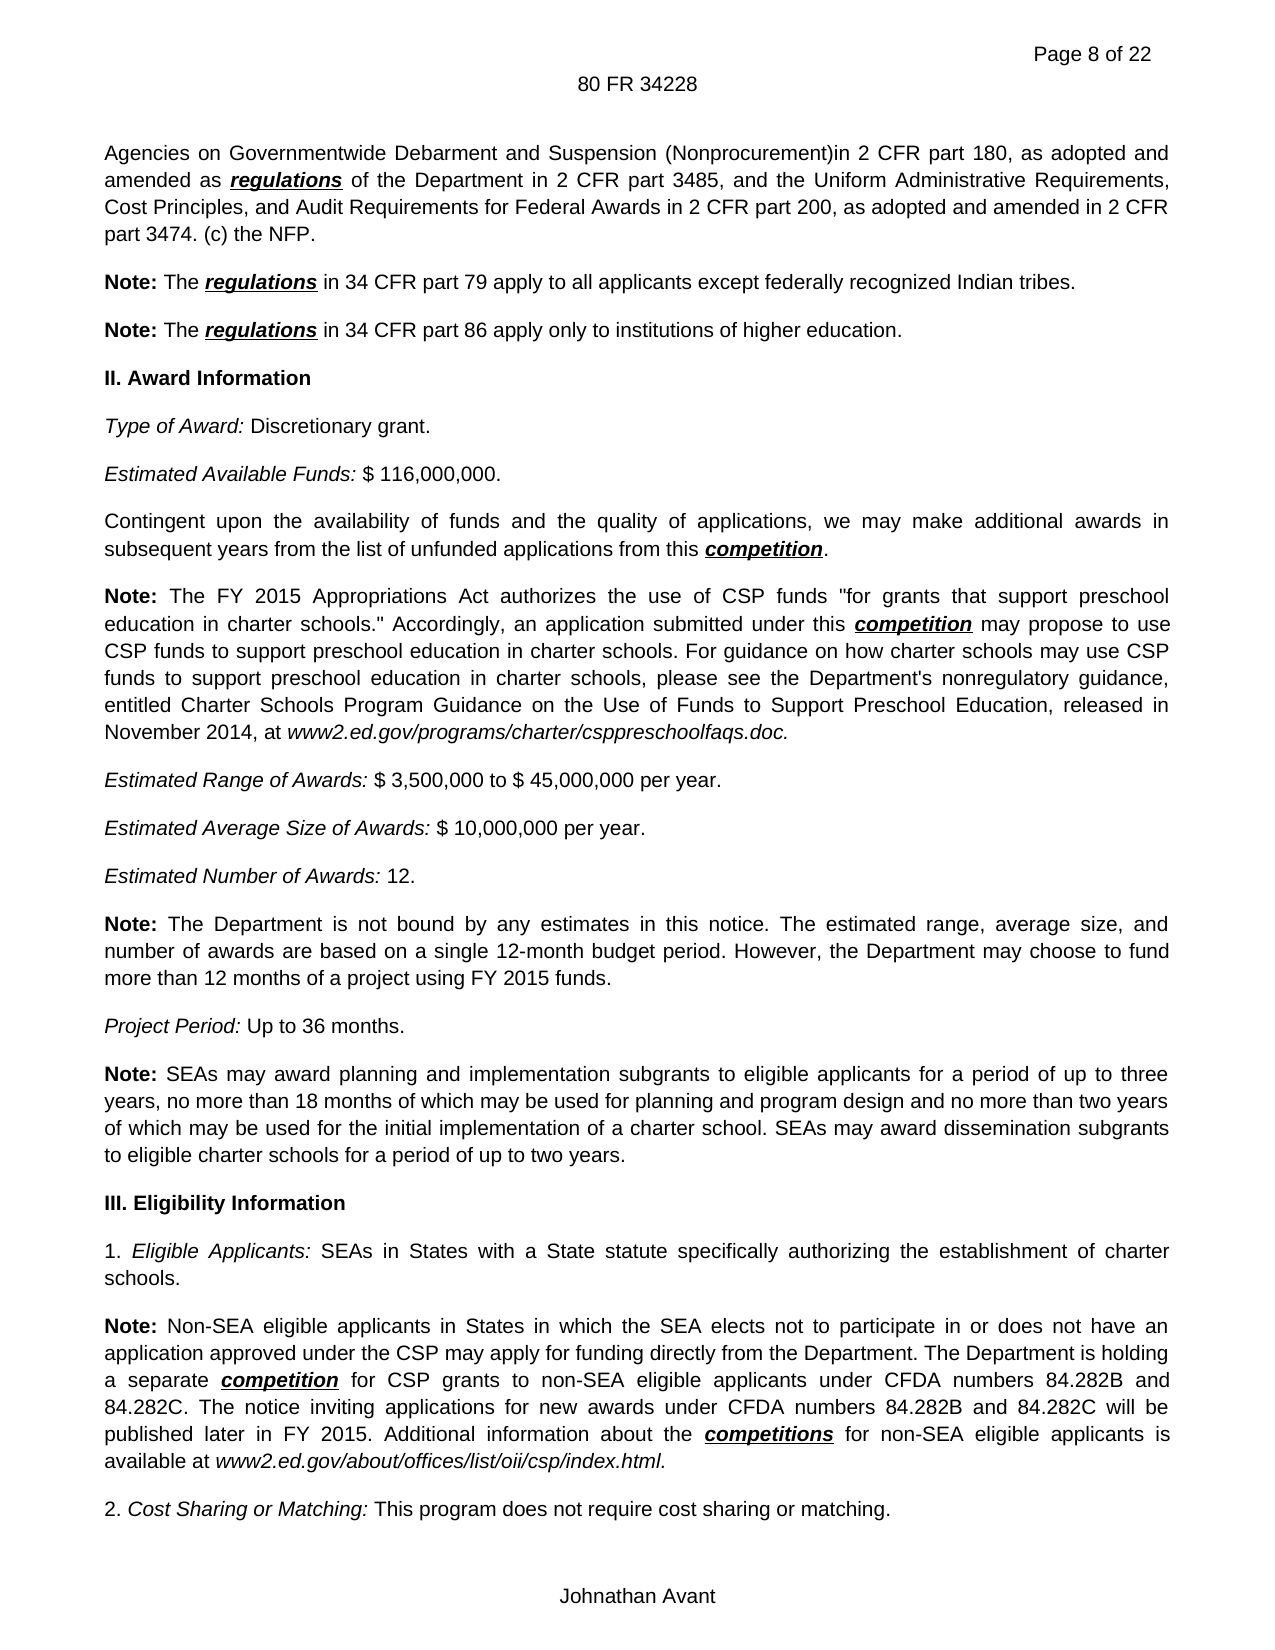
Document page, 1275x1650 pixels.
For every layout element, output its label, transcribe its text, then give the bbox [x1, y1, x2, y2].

text Note: Non-SEA eligible applicants in States in which the SEA elects not to participate in or does not have an application approved under the CSP may apply for funding directly from the Department. The Department is holding a separate competition for CSP grants to non-SEA eligible applicants under CFDA numbers 84.282B and 84.282C. The notice inviting applications for new awards under CFDA numbers 84.282B and 84.282C will be published later in FY 2015. Additional information about the competitions for non-SEA eligible applicants is available at www2.ed.gov/about/offices/list/oii/csp/index.html. [104, 1310, 1171, 1473]
text Estimated Range of Awards: $ 3,500,000 to $ 45,000,000 per year. [104, 764, 1171, 792]
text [104, 137, 1171, 246]
text Estimated Available Funds: $ 116,000,000. [104, 458, 1171, 485]
text Contingent upon the availability of funds and the quality of applications, we may make additional awards in subsequent years from the list of unfunded applications from this competition. [104, 506, 1171, 560]
text Note: The Department is not bound by any estimates in this notice. The estimated range, average size, and number of awards are based on a single 12-month budget period. However, the Department may choose to fund more than 12 months of a project using FY 2015 funds. [104, 908, 1171, 989]
text Note: The FY 2015 Appropriations Act authorizes the use of CSP funds "for grants that support preschool education in charter schools." Accordingly, an application submitted under this competition may propose to use CSP funds to support preschool education in charter schools. For guidance on how charter schools may use CSP funds to support preschool education in charter schools, please see the Department's nonregulatory guidance, entitled Charter Schools Program Guidance on the Use of Funds to Support Preschool Education, released in November 2014, at www2.ed.gov/programs/charter/csppreschoolfaqs.doc. [104, 581, 1171, 744]
text 2. Cost Sharing or Matching: This program does not require cost sharing or matching. [104, 1494, 1171, 1521]
text Estimated Average Size of Awards: $ 10,000,000 per year. [104, 812, 1171, 839]
text II. Award Information [104, 362, 1171, 389]
text Type of Award: Discretionary grant. [104, 410, 1171, 437]
text Note: The regulations in 34 CFR part 79 apply to all applicants except federally recognized Indian tribes. [104, 267, 1171, 294]
text Estimated Number of Awards: 12. [104, 860, 1171, 887]
text III. Eligibility Information [104, 1187, 1171, 1214]
text Project Period: Up to 36 months. [104, 1010, 1171, 1037]
text Note: SEAs may award planning and implementation subgrants to eligible applicants for a period of up to three years, no more than 18 months of which may be used for planning and program design and no more than two years of which may be used for the initial implementation of a charter school. SEAs may award dissemination subgrants to eligible charter schools for a period of up to two years. [104, 1058, 1171, 1167]
text 1. Eligible Applicants: SEAs in States with a State statute specifically authorizing the establishment of charter schools. [104, 1235, 1171, 1289]
text Note: The regulations in 34 CFR part 86 apply only to institutions of higher education. [104, 314, 1171, 342]
